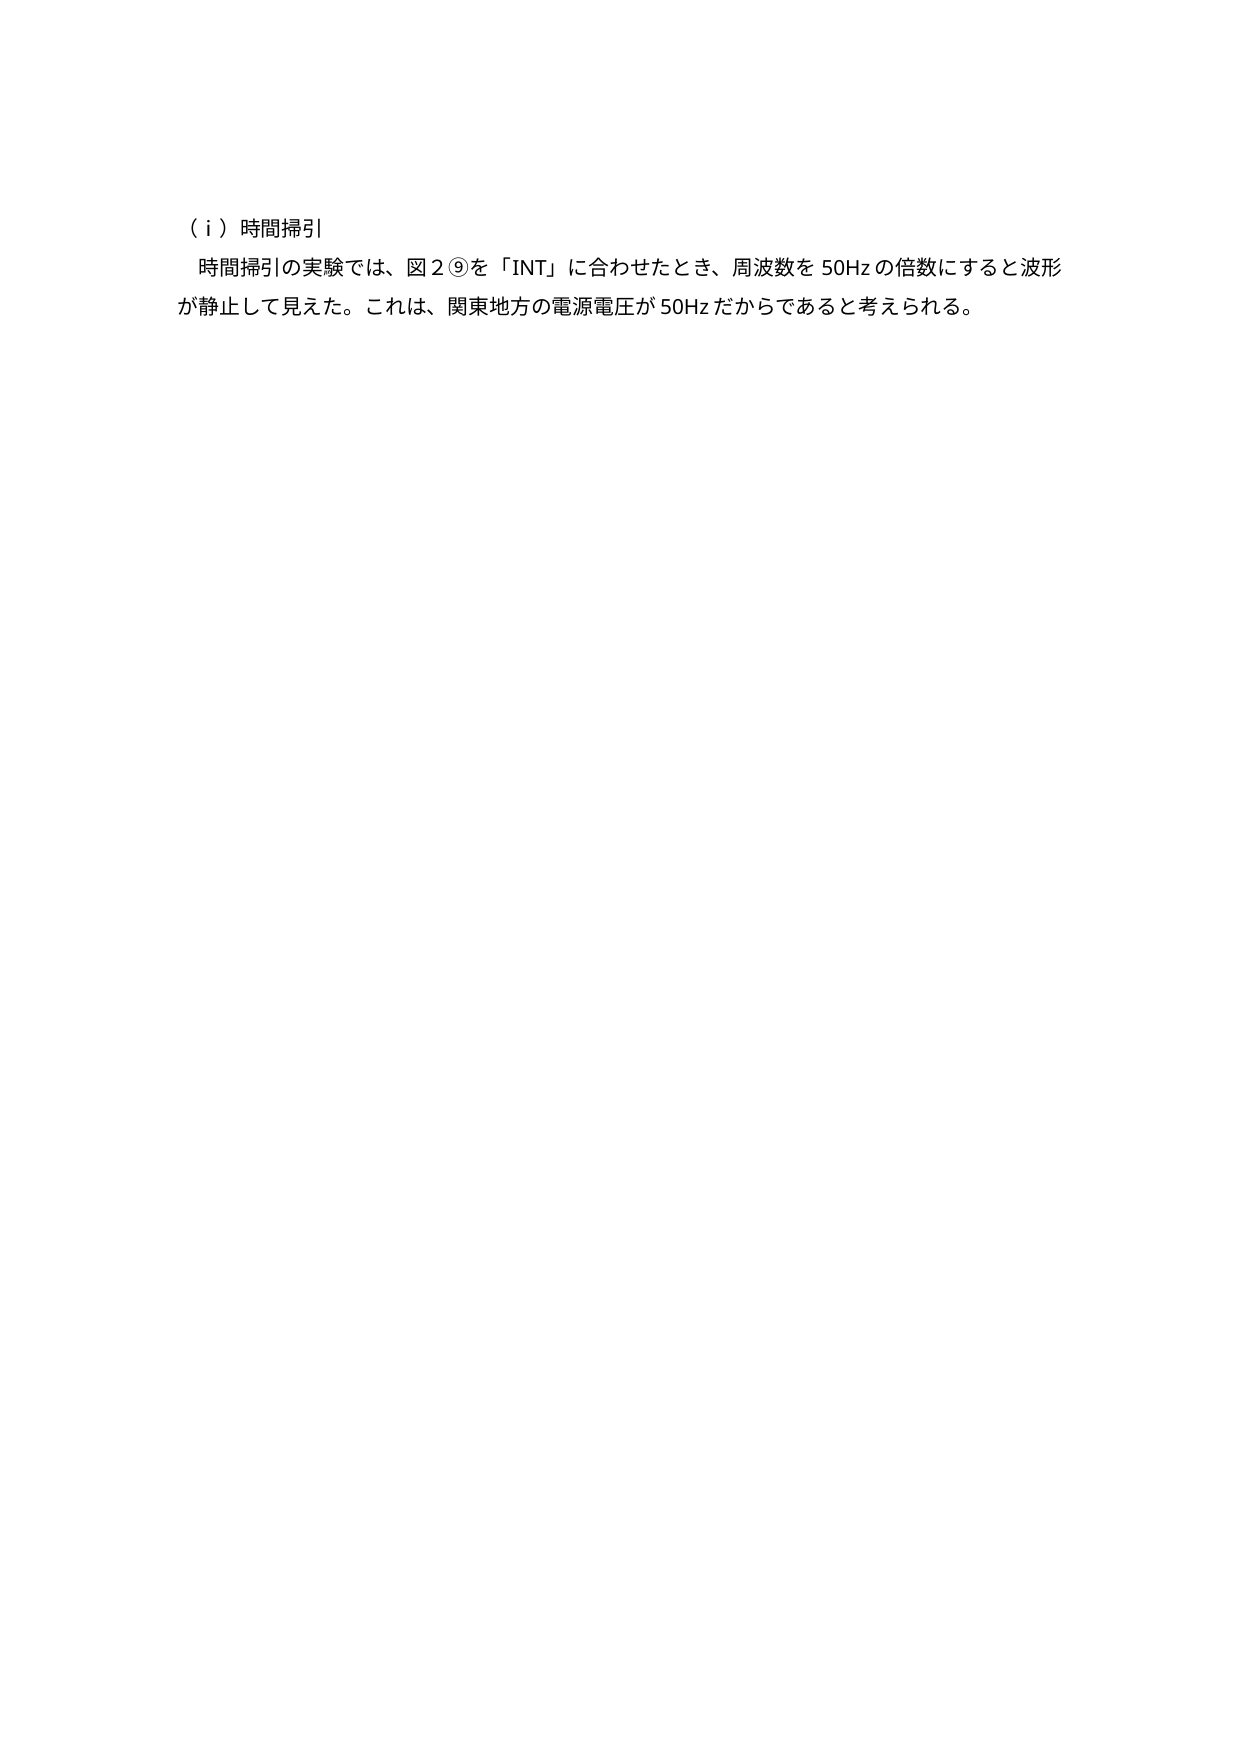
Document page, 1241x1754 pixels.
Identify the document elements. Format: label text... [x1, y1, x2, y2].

text （ⅰ）時間掃引 [177, 208, 1063, 247]
text 時間掃引の実験では、図２⑨を「INT」に合わせたとき、周波数を50Hzの倍数にすると波形が静止して見えた。これは、関東地方の電源電圧が50Hzだからであると考えられる。 [177, 247, 1063, 325]
